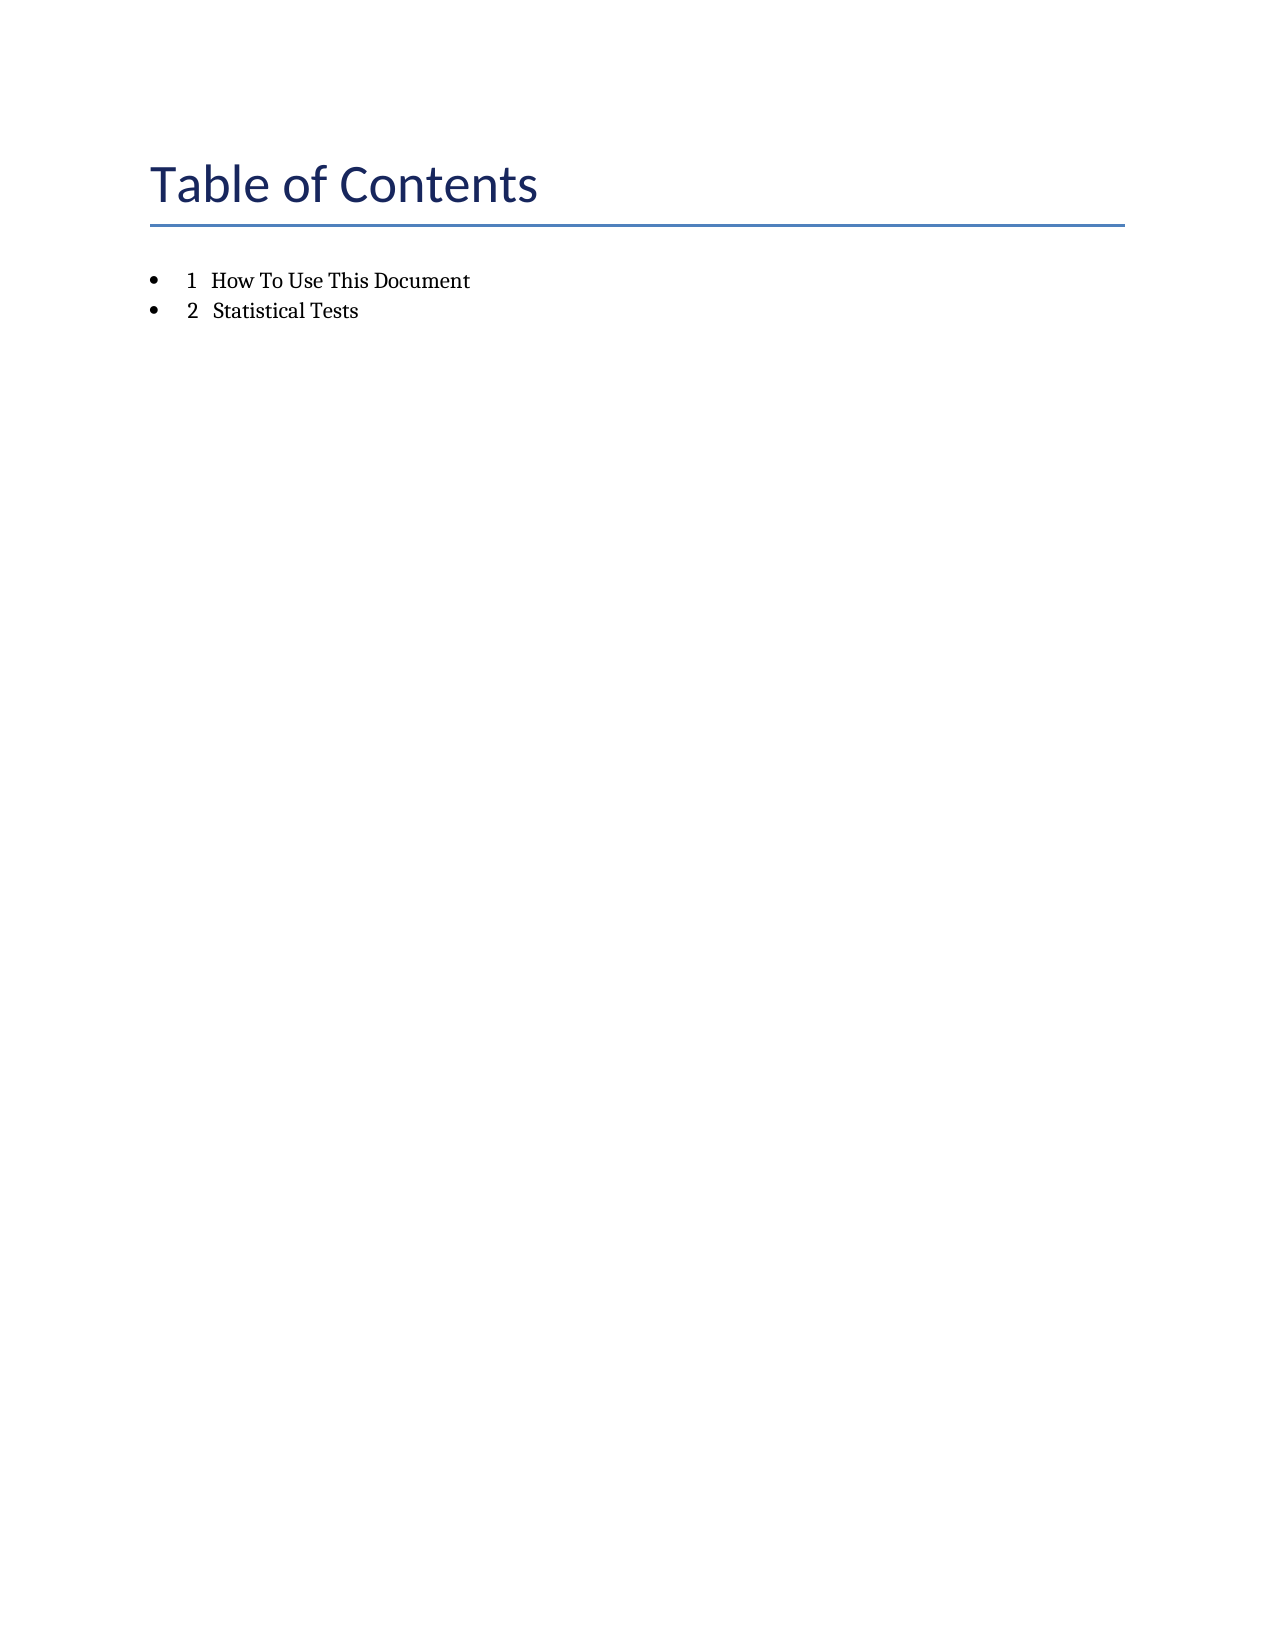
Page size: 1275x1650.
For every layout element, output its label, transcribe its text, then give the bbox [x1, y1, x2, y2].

title Table of Contents [150, 150, 1125, 224]
list 2 Statistical Tests [150, 298, 1125, 324]
list 1 How To Use This Document [150, 268, 1125, 294]
